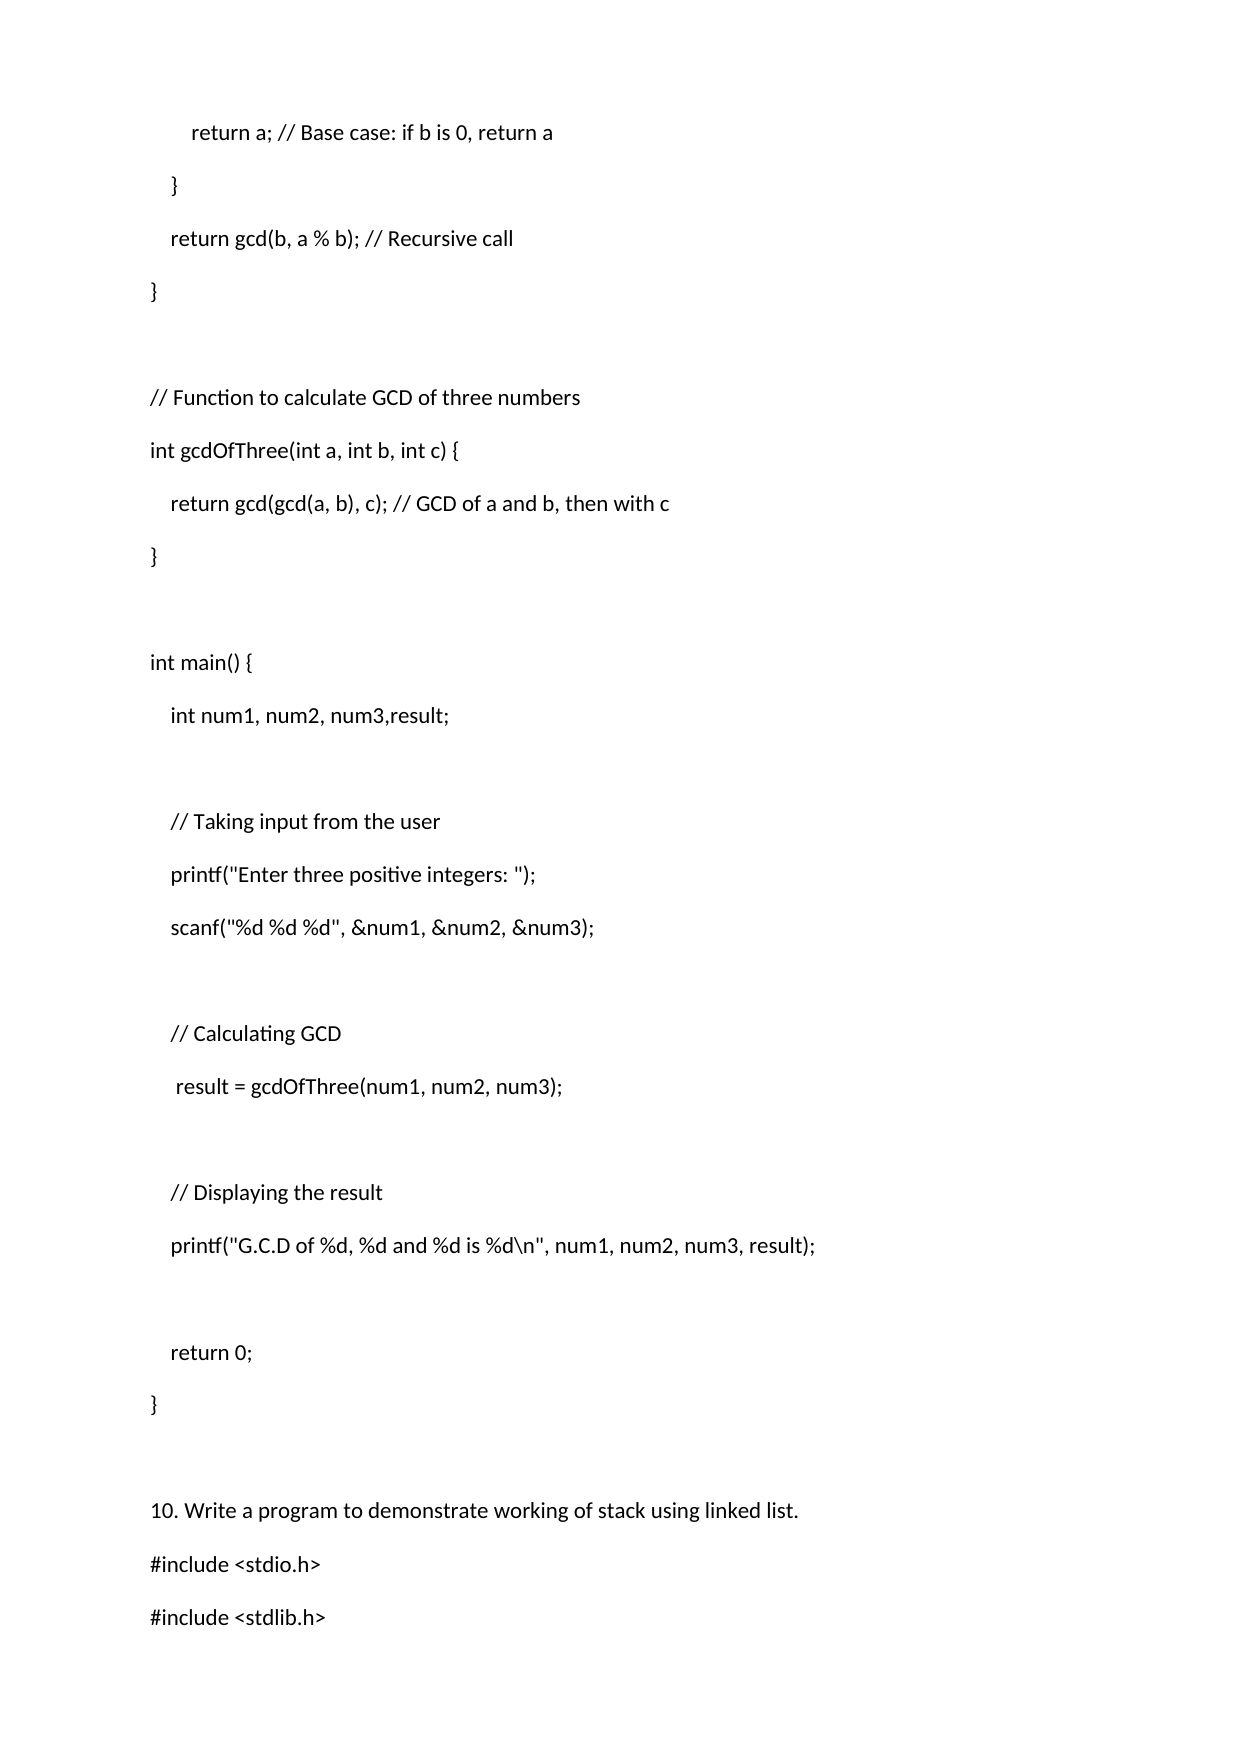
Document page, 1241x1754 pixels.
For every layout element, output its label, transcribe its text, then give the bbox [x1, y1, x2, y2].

text int main() { [150, 648, 1090, 676]
text return gcd(b, a % b); // Recursive call [150, 224, 1090, 252]
text return 0; [150, 1338, 1090, 1366]
text } [150, 1391, 1090, 1419]
text printf("G.C.D of %d, %d and %d is %d\n", num1, num2, num3, result); [150, 1232, 1090, 1259]
text return gcd(gcd(a, b), c); // GCD of a and b, then with c [150, 489, 1090, 517]
text result = gcdOfThree(num1, num2, num3); [150, 1072, 1090, 1101]
text int gcdOfThree(int a, int b, int c) { [150, 436, 1090, 464]
text #include <stdio.h> [150, 1550, 1090, 1578]
text return a; // Base case: if b is 0, return a [150, 118, 1090, 146]
text scanf("%d %d %d", &num1, &num2, &num3); [150, 913, 1090, 941]
text // Taking input from the user [150, 807, 1090, 835]
text #include <stdlib.h> [150, 1603, 1090, 1631]
text } [150, 277, 1090, 305]
text } [150, 171, 1090, 199]
text int num1, num2, num3,result; [150, 701, 1090, 729]
text } [150, 542, 1090, 570]
text 10. Write a program to demonstrate working of stack using linked list. [150, 1497, 1090, 1525]
text // Function to calculate GCD of three numbers [150, 383, 1090, 411]
text // Displaying the result [150, 1178, 1090, 1207]
text // Calculating GCD [150, 1019, 1090, 1047]
text printf("Enter three positive integers: "); [150, 860, 1090, 888]
